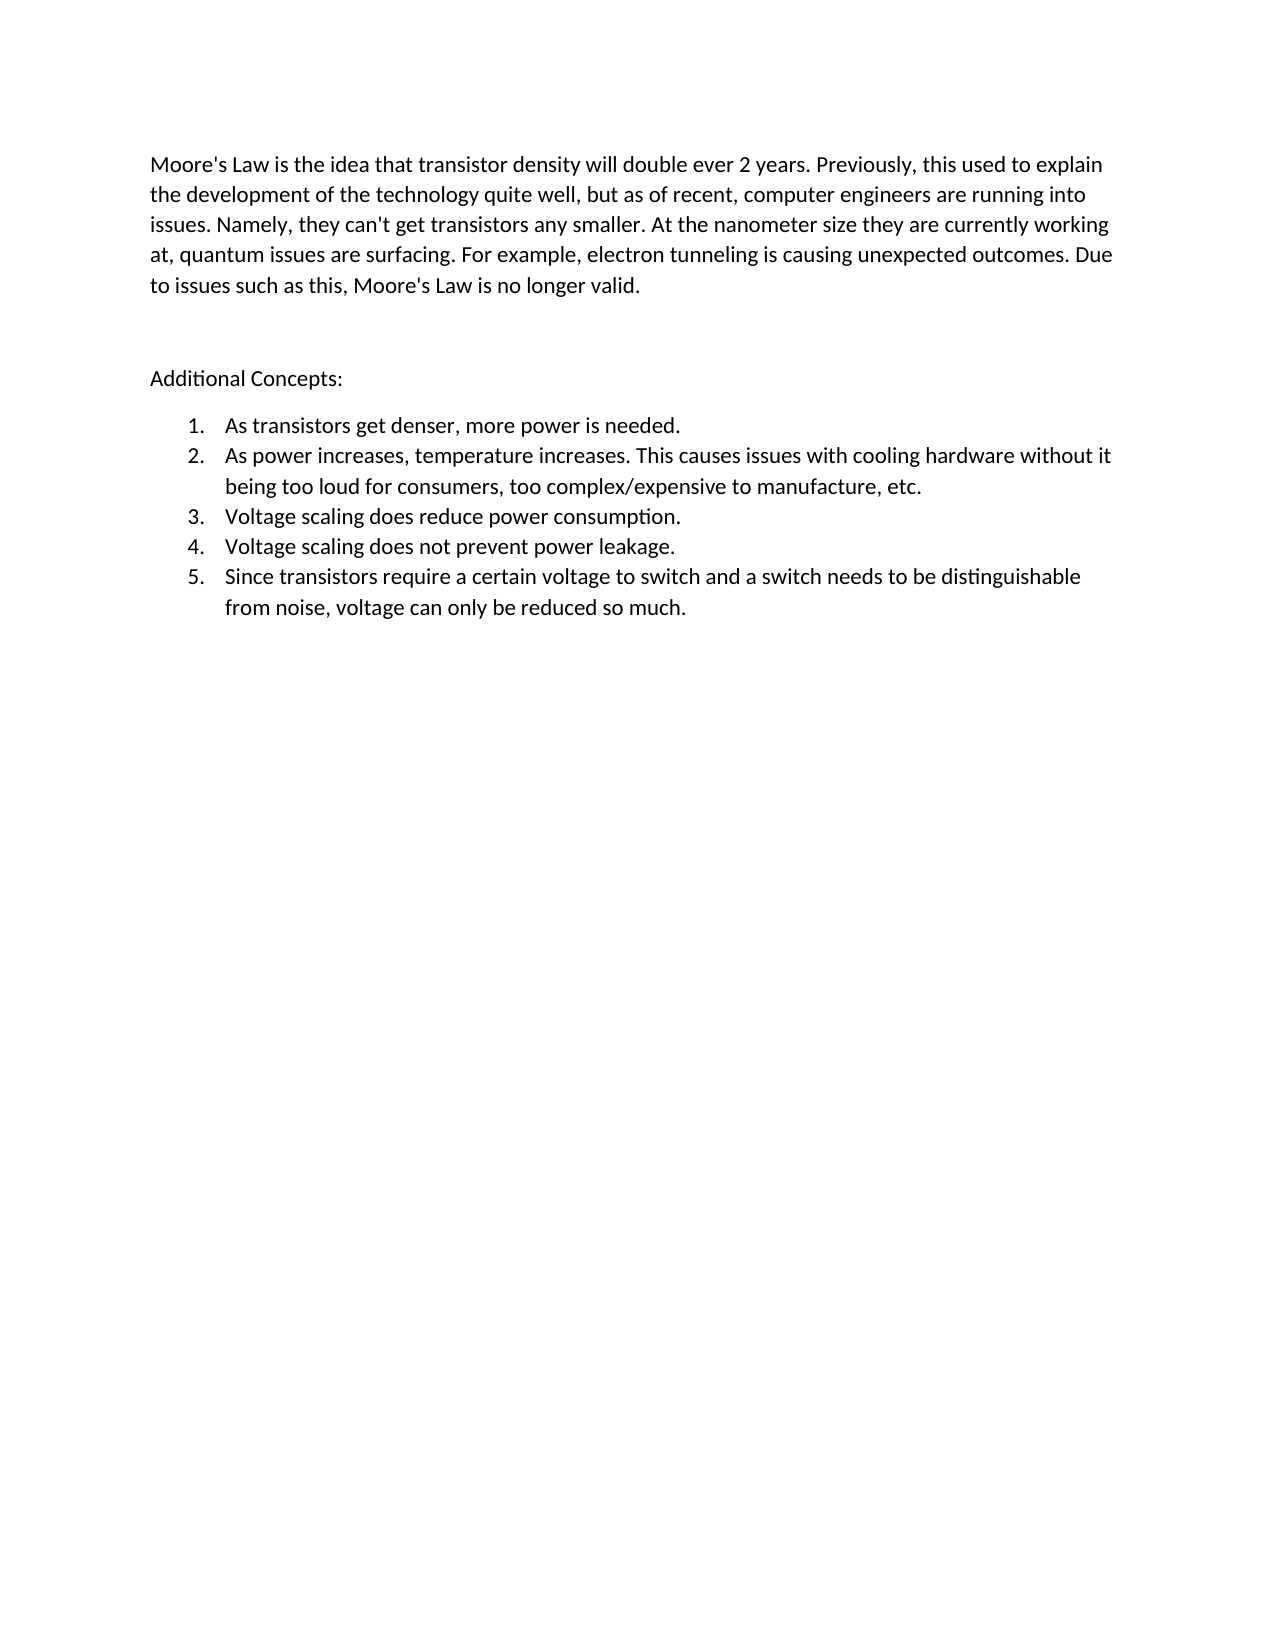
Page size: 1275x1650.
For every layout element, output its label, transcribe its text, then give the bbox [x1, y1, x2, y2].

list Voltage scaling does reduce power consumption. [187, 502, 1125, 530]
list Since transistors require a certain voltage to switch and a switch needs to be distinguishable from noise, voltage can only be reduced so much. [187, 562, 1125, 621]
list As transistors get denser, more power is needed. [187, 411, 1125, 439]
list As power increases, temperature increases. This causes issues with cooling hardware without it being too loud for consumers, too complex/expensive to manufacture, etc. [187, 442, 1125, 500]
text Additional Concepts: [150, 364, 1125, 393]
text Moore's Law is the idea that transistor density will double ever 2 years. Previously, this used to explain the development of the technology quite well, but as of recent, computer engineers are running into issues. Namely, they can't get transistors any smaller. At the nanometer size they are currently working at, quantum issues are surfacing. For example, electron tunneling is causing unexpected outcomes. Due to issues such as this, Moore's Law is no longer valid. [150, 150, 1125, 299]
list Voltage scaling does not prevent power leakage. [187, 532, 1125, 560]
